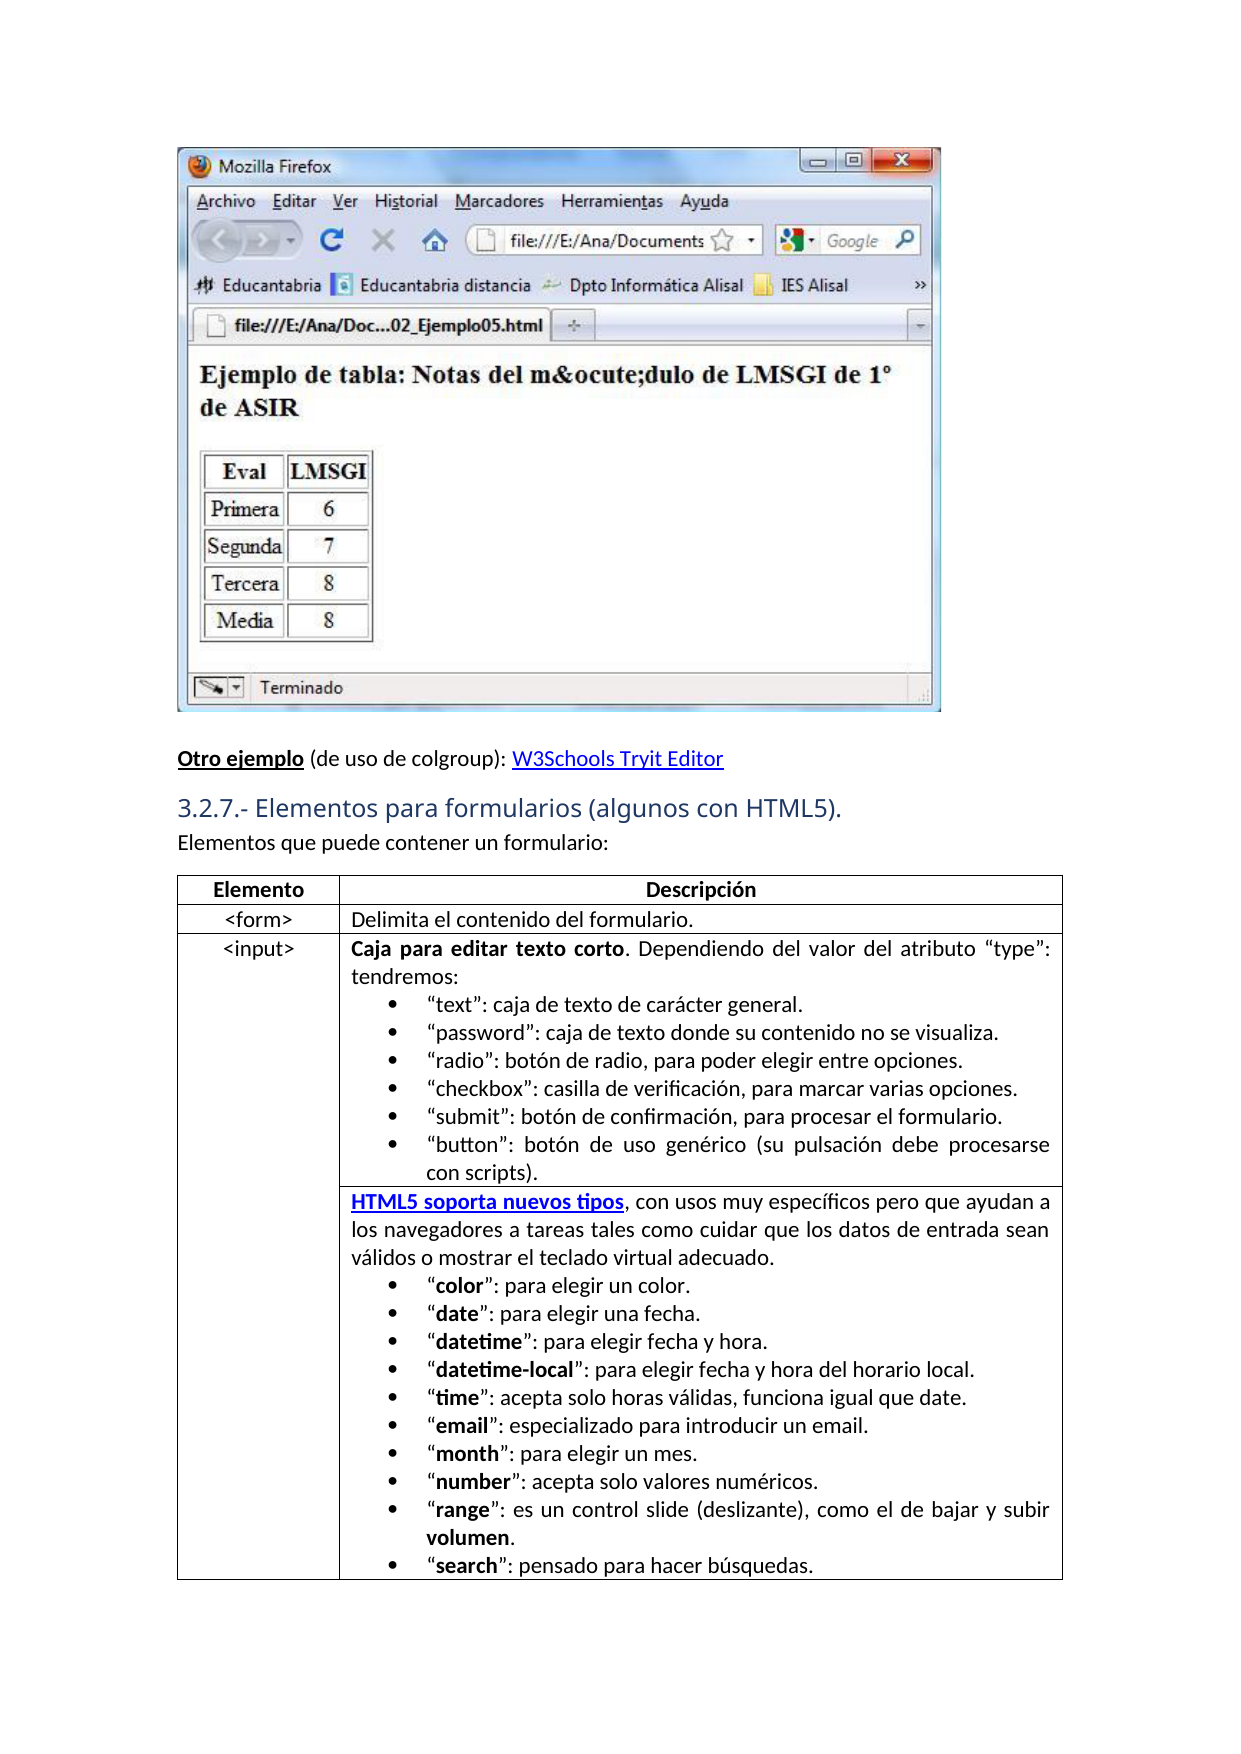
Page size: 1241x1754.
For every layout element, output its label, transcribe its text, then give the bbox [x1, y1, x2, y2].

table_header Descripción [340, 876, 1062, 904]
text Otro ejemplo (de uso de colgroup): W3Schools Tryit Editor [177, 744, 1063, 772]
table_header Elemento [178, 876, 339, 904]
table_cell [340, 1187, 1062, 1579]
text Elementos que puede contener un formulario: [177, 828, 1063, 856]
table_cell Delimita el contenido del formulario. [340, 905, 1062, 933]
table_cell Caja para editar texto corto. Dependiendo del valor del atributo “type”: tendremos: “text”: caja de texto de carácter general. “password”: caja de texto donde su contenido no se visualiza. “radio”: botón de radio, para poder elegir entre opciones. “checkbox”: casilla de verificación, para marcar varias opciones. “submit”: botón de confirmación, para procesar el formulario. “button”: botón de uso genérico (su pulsación debe procesarse con scripts). [340, 934, 1062, 1186]
table_cell <form> [178, 905, 339, 933]
table_cell <input> [178, 934, 339, 1579]
subtitle 3.2.7.- Elementos para formularios (algunos con HTML5). [177, 791, 1063, 825]
